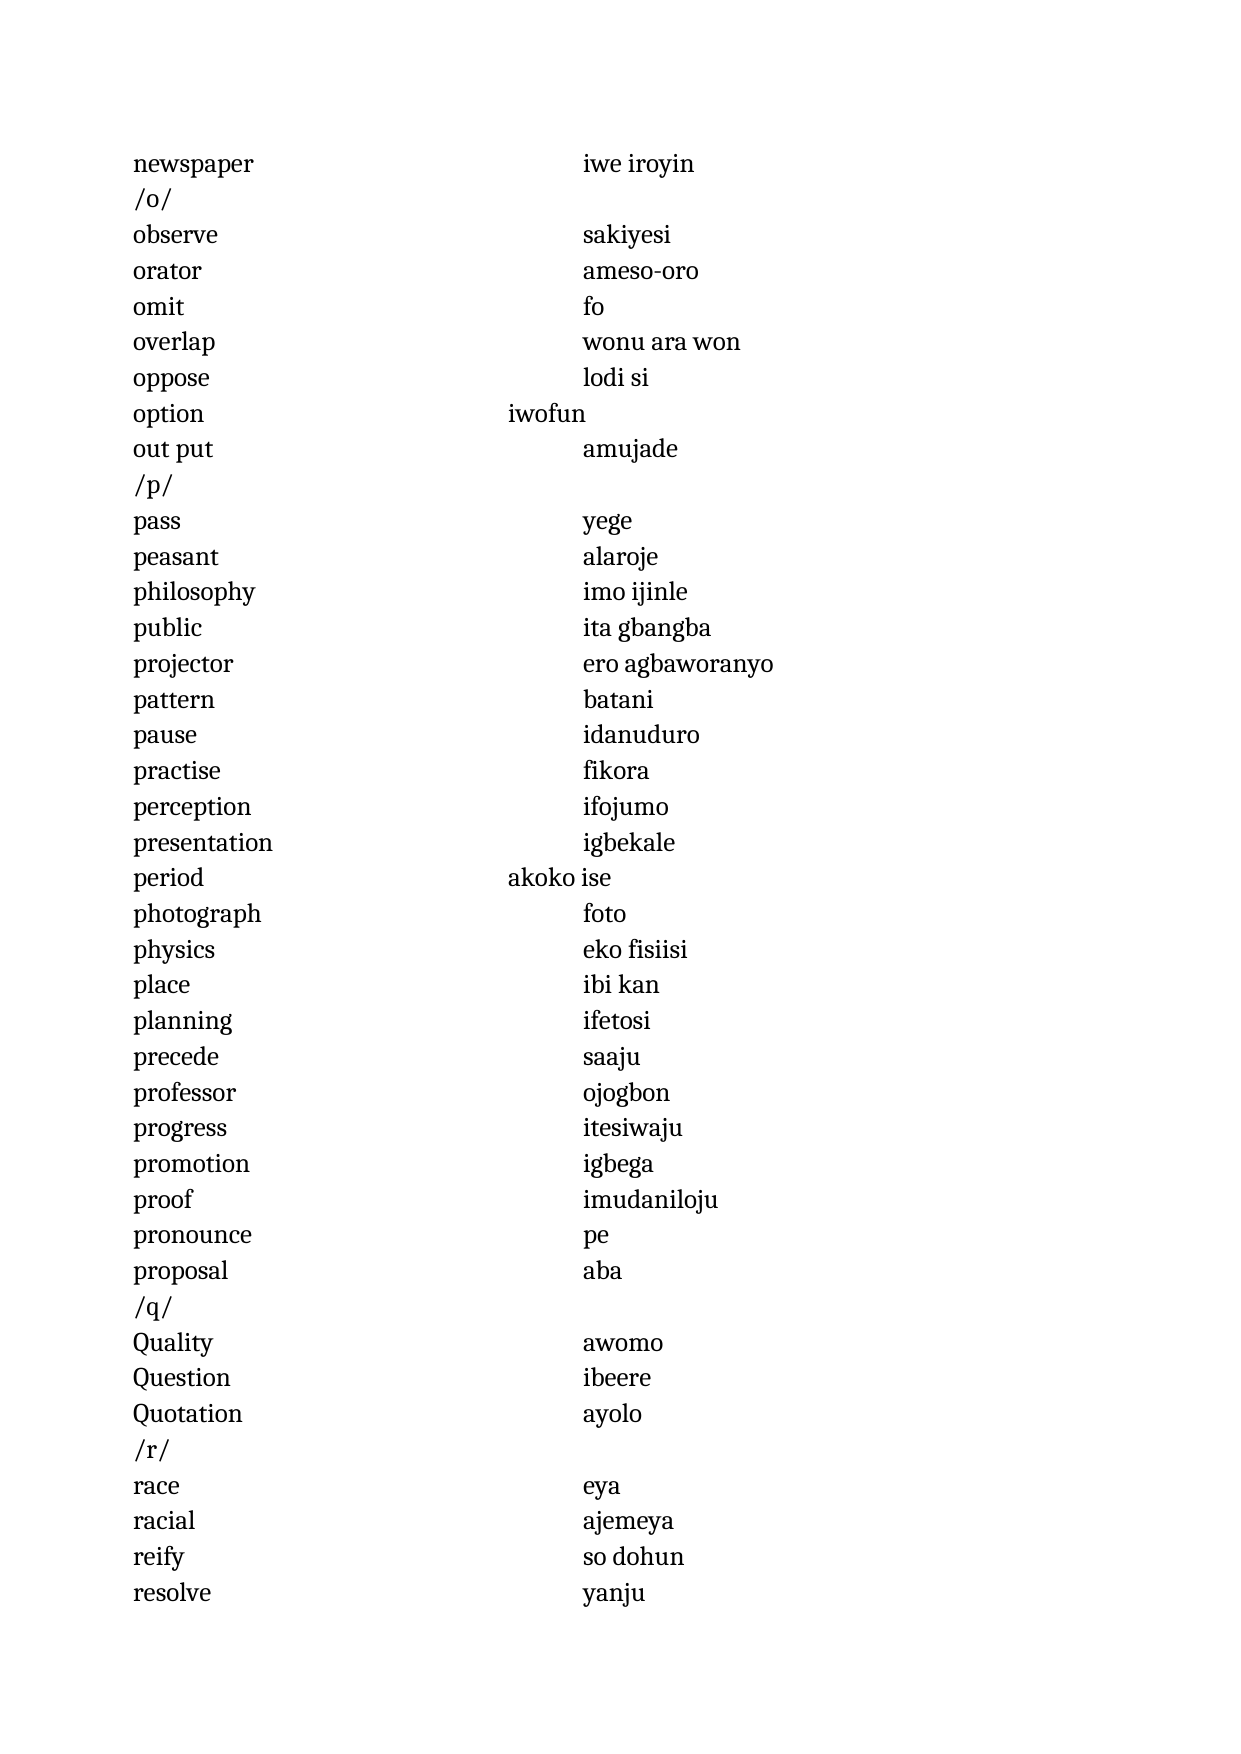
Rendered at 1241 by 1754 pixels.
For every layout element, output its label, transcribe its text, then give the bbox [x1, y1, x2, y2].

text /o/ [133, 183, 1107, 214]
text promotion igbega [133, 1148, 1107, 1179]
text omit fo [133, 291, 1107, 322]
text progress itesiwaju [133, 1112, 1107, 1143]
text option iwofun [133, 398, 1107, 429]
text period akoko ise [133, 862, 1107, 893]
text observe sakiyesi [133, 219, 1107, 250]
text planning ifetosi [133, 1005, 1107, 1036]
text precede saaju [133, 1041, 1107, 1072]
text reify so dohun [133, 1541, 1107, 1572]
text perception ifojumo [133, 791, 1107, 822]
text pause idanuduro [133, 719, 1107, 751]
text /r/ [133, 1434, 1107, 1465]
text pass yege [133, 505, 1107, 536]
text out put amujade [133, 433, 1107, 465]
text philosophy imo ijinle [133, 576, 1107, 608]
text pronounce pe [133, 1219, 1107, 1251]
text place ibi kan [133, 969, 1107, 1001]
text projector ero agbaworanyo [133, 648, 1107, 679]
text resolve yanju [133, 1577, 1107, 1608]
text Question ibeere [133, 1362, 1107, 1394]
text Quality awomo [133, 1327, 1107, 1358]
text practise fikora [133, 755, 1107, 786]
text presentation igbekale [133, 827, 1107, 858]
text physics eko fisiisi [133, 934, 1107, 965]
text professor ojogbon [133, 1077, 1107, 1108]
text proof imudaniloju [133, 1184, 1107, 1215]
text racial ajemeya [133, 1505, 1107, 1537]
text /p/ [133, 469, 1107, 500]
text newspaper iwe iroyin [133, 148, 1107, 179]
text proposal aba [133, 1255, 1107, 1286]
text peasant alaroje [133, 541, 1107, 572]
text oppose lodi si [133, 362, 1107, 393]
text pattern batani [133, 684, 1107, 715]
text public ita gbangba [133, 612, 1107, 643]
text orator ameso-oro [133, 255, 1107, 286]
text /q/ [133, 1291, 1107, 1322]
text photograph foto [133, 898, 1107, 929]
text overlap wonu ara won [133, 326, 1107, 357]
text Quotation ayolo [133, 1398, 1107, 1429]
text race eya [133, 1470, 1107, 1501]
